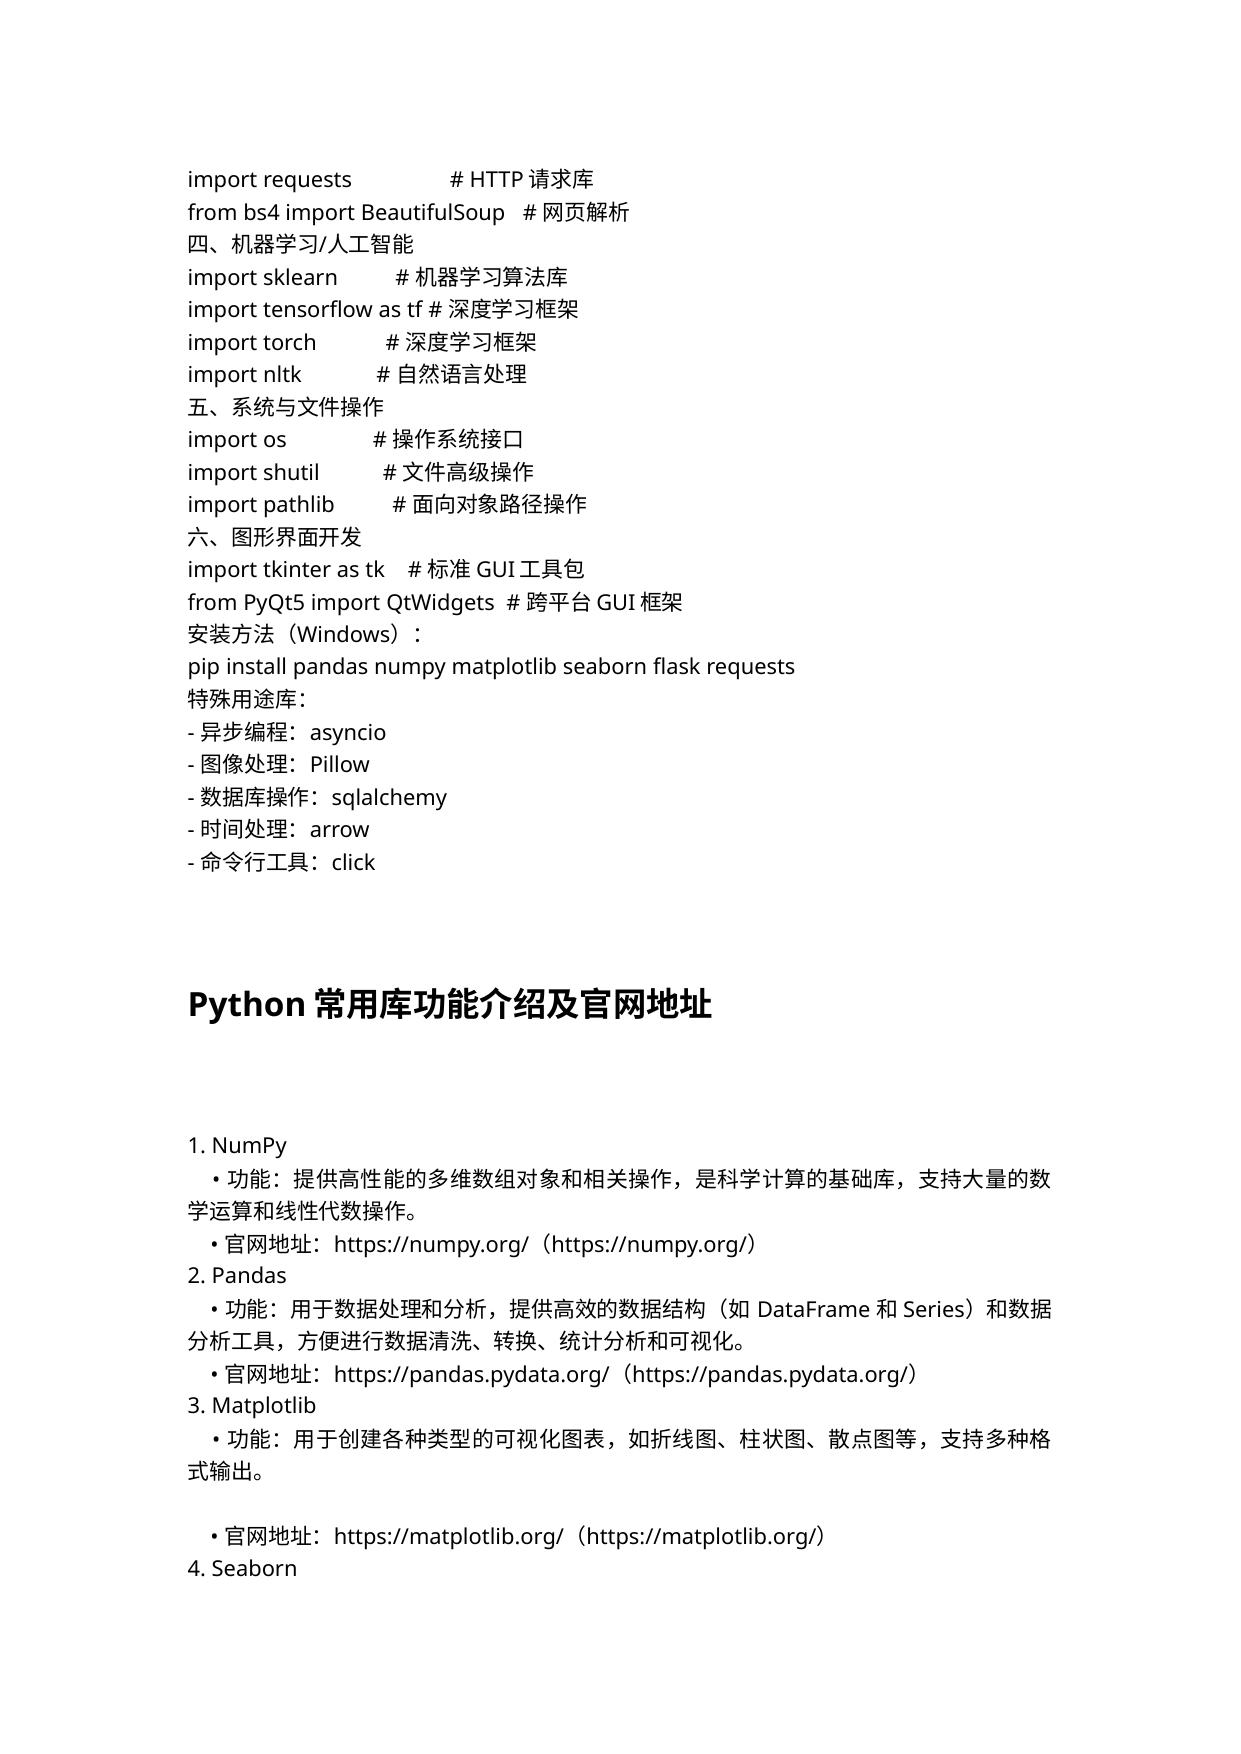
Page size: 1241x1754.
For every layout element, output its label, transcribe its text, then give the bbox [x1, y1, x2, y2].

text pip install pandas numpy matplotlib seaborn flask requests [187, 649, 1053, 682]
text • 官网地址：https://pandas.pydata.org/（https://pandas.pydata.org/） [187, 1356, 1053, 1389]
text 4. Seaborn [187, 1551, 1053, 1584]
text from bs4 import BeautifulSoup # 网页解析 [187, 194, 1053, 227]
text import sklearn # 机器学习算法库 [187, 259, 1053, 292]
text - 时间处理：arrow [187, 812, 1053, 844]
text • 功能：用于创建各种类型的可视化图表，如折线图、柱状图、散点图等，支持多种格式输出。 [187, 1421, 1053, 1486]
text import pathlib # 面向对象路径操作 [187, 487, 1053, 519]
text - 命令行工具：click [187, 844, 1053, 877]
text import tkinter as tk # 标准GUI工具包 [187, 552, 1053, 584]
text 3. Matplotlib [187, 1389, 1053, 1421]
text import shutil # 文件高级操作 [187, 454, 1053, 487]
text 六、图形界面开发 [187, 519, 1053, 552]
text - 异步编程：asyncio [187, 714, 1053, 747]
text 五、系统与文件操作 [187, 389, 1053, 422]
text 安装方法（Windows）： [187, 617, 1053, 649]
text - 图像处理：Pillow [187, 747, 1053, 779]
text import requests # HTTP请求库 [187, 162, 1053, 194]
text import tensorflow as tf # 深度学习框架 [187, 292, 1053, 324]
text • 官网地址：https://matplotlib.org/（https://matplotlib.org/） [187, 1519, 1053, 1551]
text 1. NumPy [187, 1129, 1053, 1161]
text • 功能：用于数据处理和分析，提供高效的数据结构（如 DataFrame 和 Series）和数据分析工具，方便进行数据清洗、转换、统计分析和可视化。 [187, 1291, 1053, 1356]
text 2. Pandas [187, 1259, 1053, 1291]
text 四、机器学习/人工智能 [187, 227, 1053, 259]
text from PyQt5 import QtWidgets # 跨平台GUI框架 [187, 584, 1053, 617]
text import nltk # 自然语言处理 [187, 357, 1053, 389]
text 特殊用途库： [187, 682, 1053, 714]
text • 功能：提供高性能的多维数组对象和相关操作，是科学计算的基础库，支持大量的数学运算和线性代数操作。 [187, 1161, 1053, 1226]
subtitle Python常用库功能介绍及官网地址 [187, 969, 1053, 1034]
text - 数据库操作：sqlalchemy [187, 779, 1053, 812]
text • 官网地址：https://numpy.org/（https://numpy.org/） [187, 1226, 1053, 1259]
text import os # 操作系统接口 [187, 422, 1053, 454]
text import torch # 深度学习框架 [187, 324, 1053, 357]
